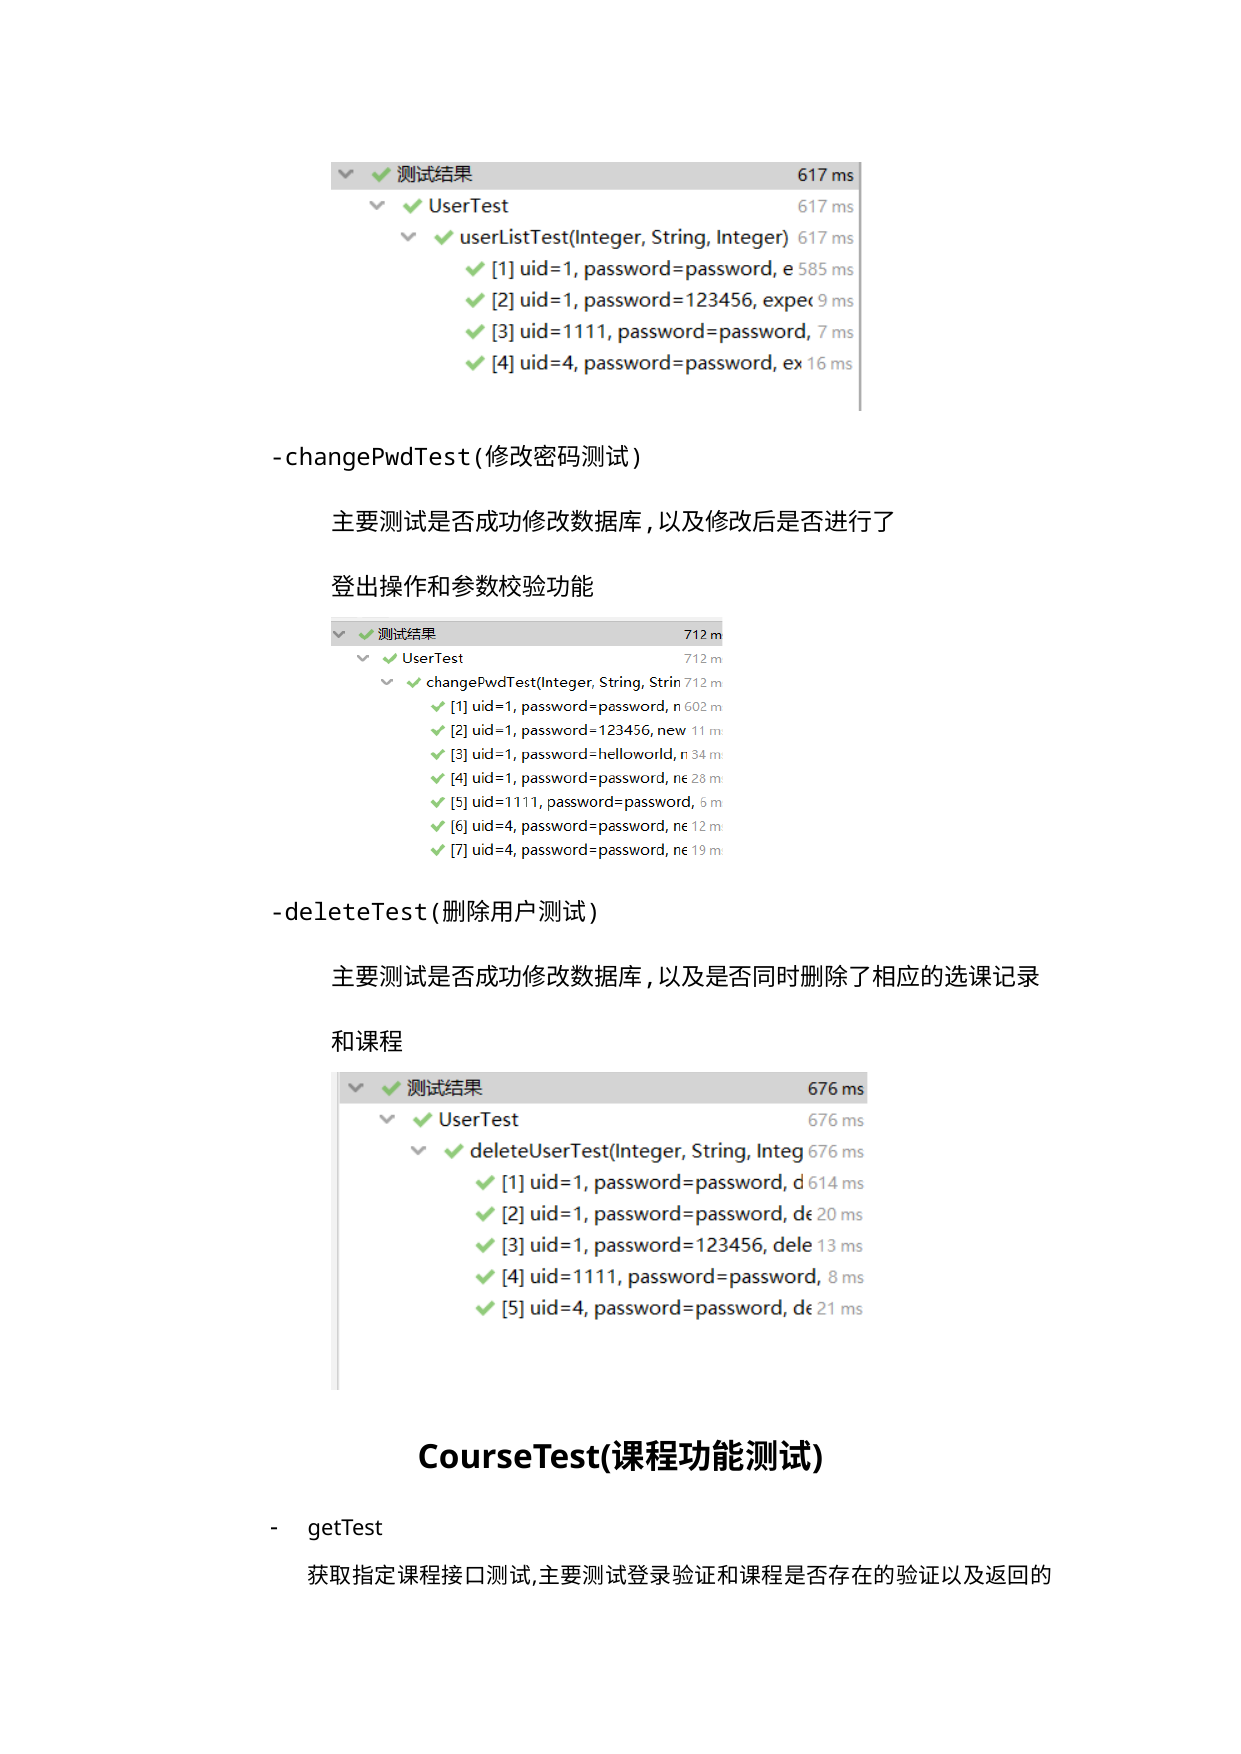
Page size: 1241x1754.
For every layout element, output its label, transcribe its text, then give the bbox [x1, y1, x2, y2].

text 主要测试是否成功修改数据库,以及修改后是否进行了 [187, 487, 1053, 552]
picture [331, 162, 864, 411]
text 和课程 [187, 1007, 1053, 1072]
picture [331, 617, 723, 866]
text 登出操作和参数校验功能 [187, 552, 1053, 617]
text -deleteTest(删除用户测试) [187, 877, 1053, 942]
text 主要测试是否成功修改数据库,以及是否同时删除了相应的选课记录 [187, 942, 1053, 1007]
picture [331, 1072, 868, 1390]
list getTest [270, 1493, 1053, 1558]
text CourseTest(课程功能测试) [187, 1422, 1053, 1487]
text -changePwdTest(修改密码测试) [187, 422, 1053, 487]
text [307, 1558, 1053, 1591]
